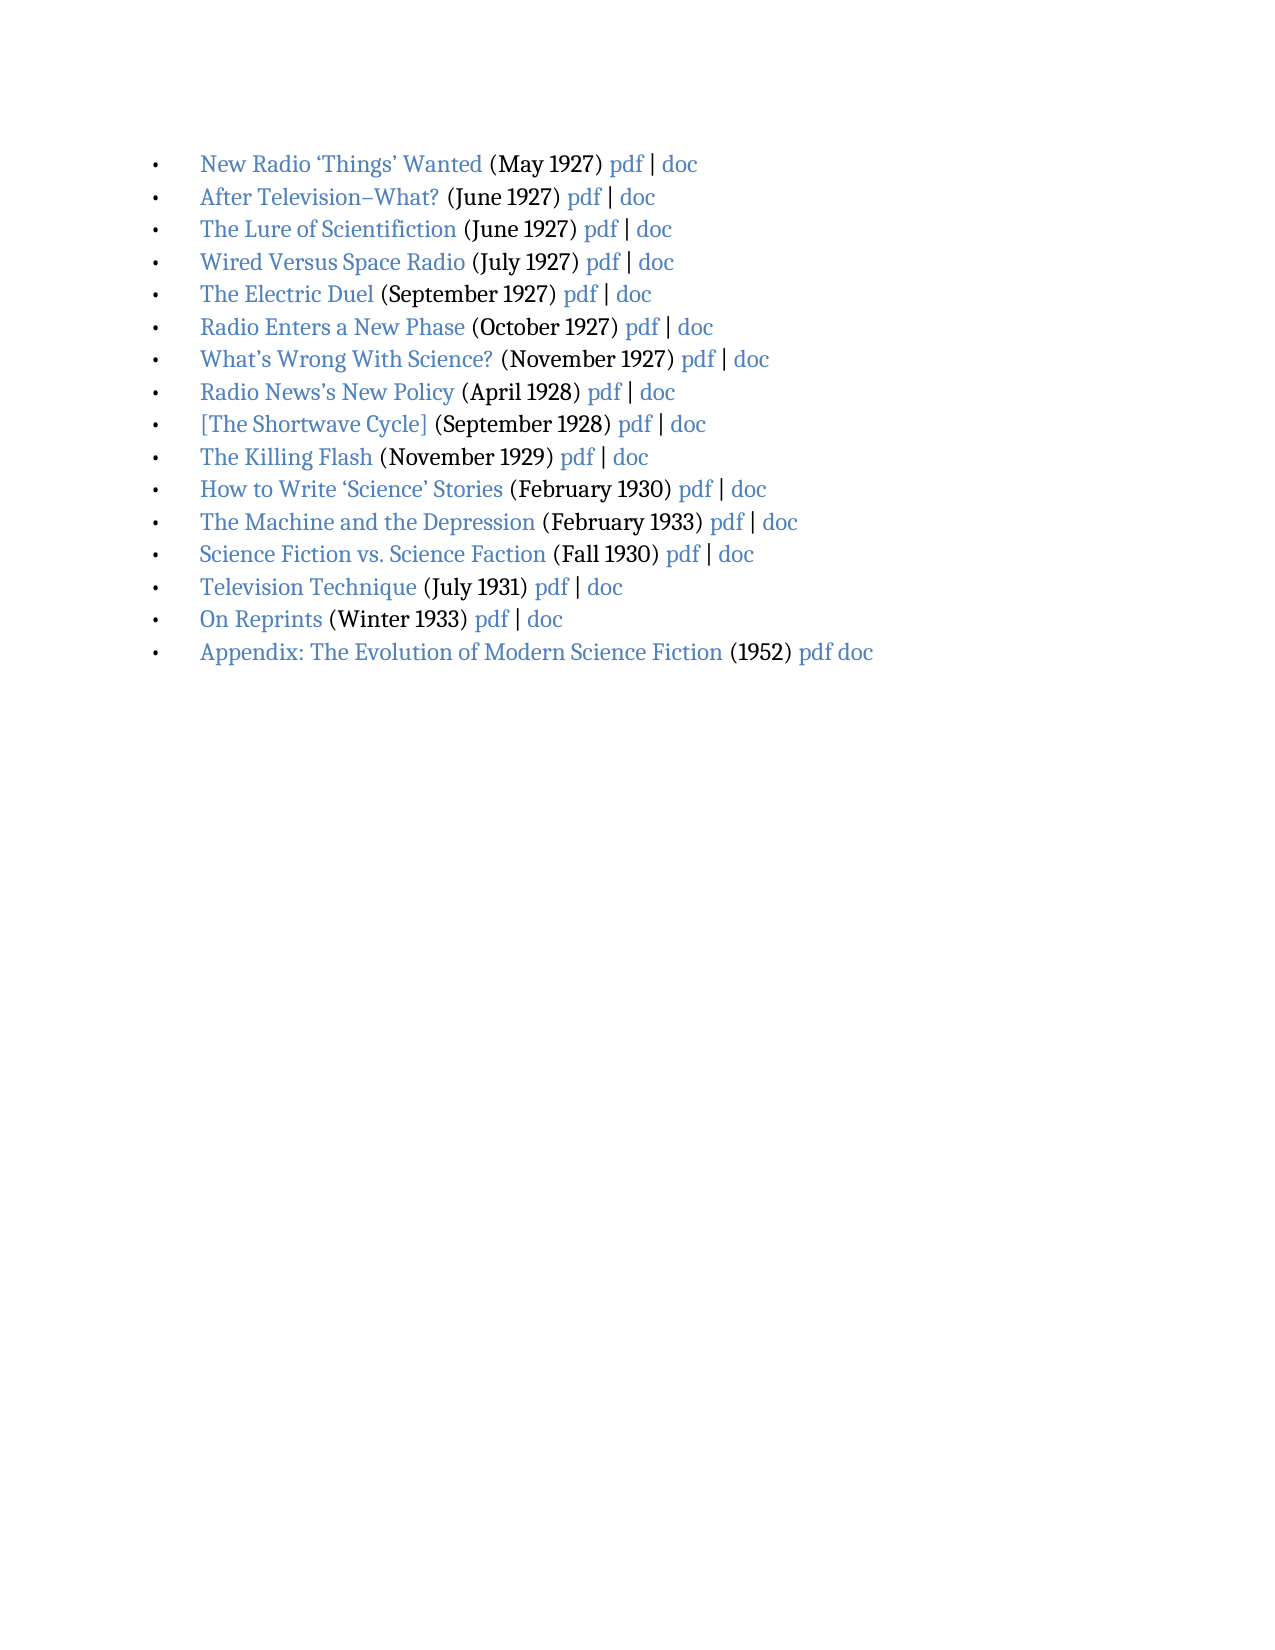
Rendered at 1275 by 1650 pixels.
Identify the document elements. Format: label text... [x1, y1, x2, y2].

list After Television–What? (June 1927) pdf | doc [150, 182, 1125, 211]
list Appendix: The Evolution of Modern Science Fiction (1952) pdf doc [150, 637, 1125, 666]
list The Killing Flash (November 1929) pdf | doc [150, 442, 1125, 471]
list Radio Enters a New Phase (October 1927) pdf | doc [150, 312, 1125, 341]
list [The Shortwave Cycle] (September 1928) pdf | doc [150, 410, 1125, 439]
list The Electric Duel (September 1927) pdf | doc [150, 280, 1125, 309]
list The Machine and the Depression (February 1933) pdf | doc [150, 507, 1125, 536]
list Wired Versus Space Radio (July 1927) pdf | doc [150, 247, 1125, 276]
list How to Write ‘Science’ Stories (February 1930) pdf | doc [150, 475, 1125, 504]
list On Reprints (Winter 1933) pdf | doc [150, 605, 1125, 634]
list New Radio ‘Things’ Wanted (May 1927) pdf | doc [150, 150, 1125, 179]
list The Lure of Scientifiction (June 1927) pdf | doc [150, 215, 1125, 244]
list Radio News’s New Policy (April 1928) pdf | doc [150, 377, 1125, 406]
list Television Technique (July 1931) pdf | doc [150, 572, 1125, 601]
list Science Fiction vs. Science Faction (Fall 1930) pdf | doc [150, 540, 1125, 569]
list What’s Wrong With Science? (November 1927) pdf | doc [150, 345, 1125, 374]
